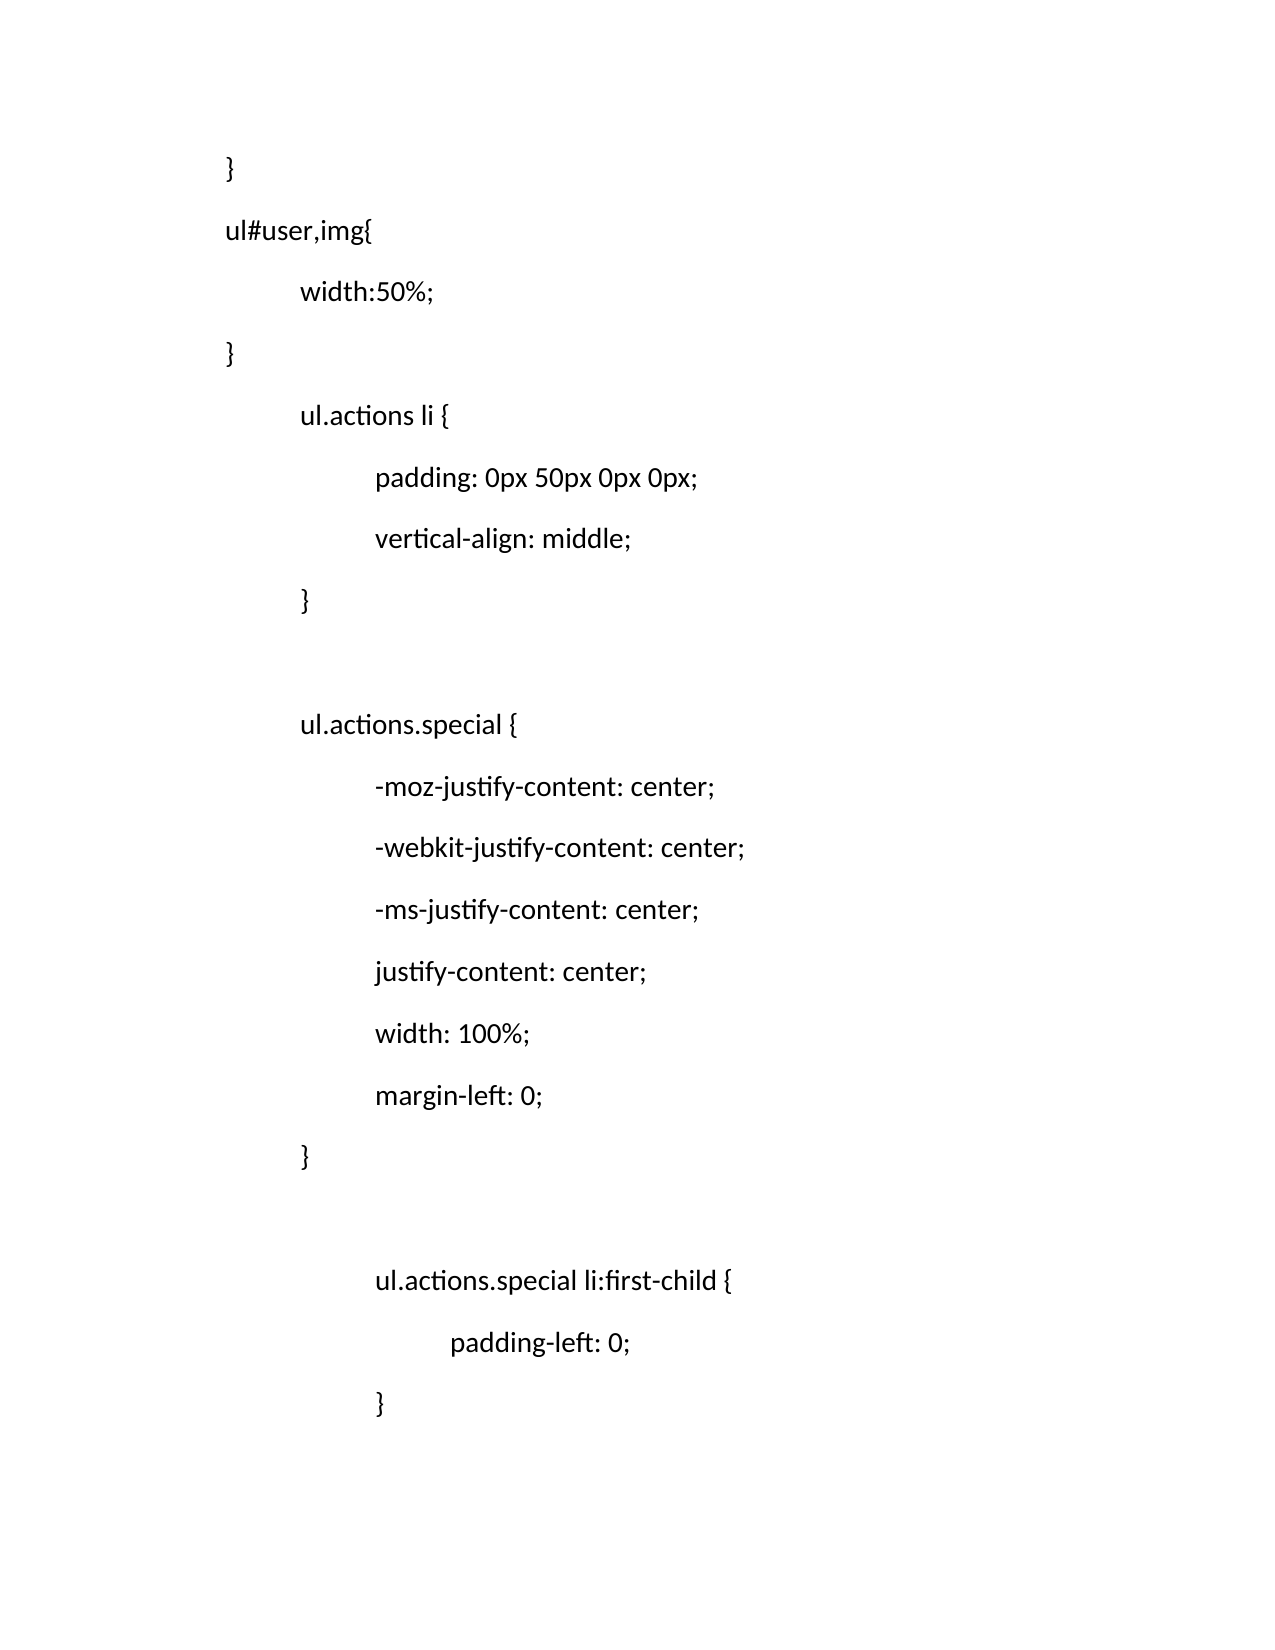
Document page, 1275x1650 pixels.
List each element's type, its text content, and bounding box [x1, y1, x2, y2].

text ul.actions.special li:first-child { [150, 1262, 1125, 1297]
text width:50%; [150, 273, 1125, 309]
text padding: 0px 50px 0px 0px; [150, 459, 1125, 494]
text -moz-justify-content: center; [150, 768, 1125, 803]
text } [150, 335, 1125, 371]
text } [150, 150, 1125, 186]
text } [150, 1138, 1125, 1174]
text ul.actions.special { [150, 706, 1125, 742]
text width: 100%; [150, 1015, 1125, 1050]
text -ms-justify-content: center; [150, 891, 1125, 927]
text } [150, 582, 1125, 618]
text vertical-align: middle; [150, 521, 1125, 556]
text margin-left: 0; [150, 1077, 1125, 1112]
text ul#user,img{ [150, 212, 1125, 247]
text padding-left: 0; [150, 1324, 1125, 1359]
text } [150, 1385, 1125, 1421]
text -webkit-justify-content: center; [150, 829, 1125, 865]
text ul.actions li { [150, 397, 1125, 433]
text justify-content: center; [150, 953, 1125, 989]
